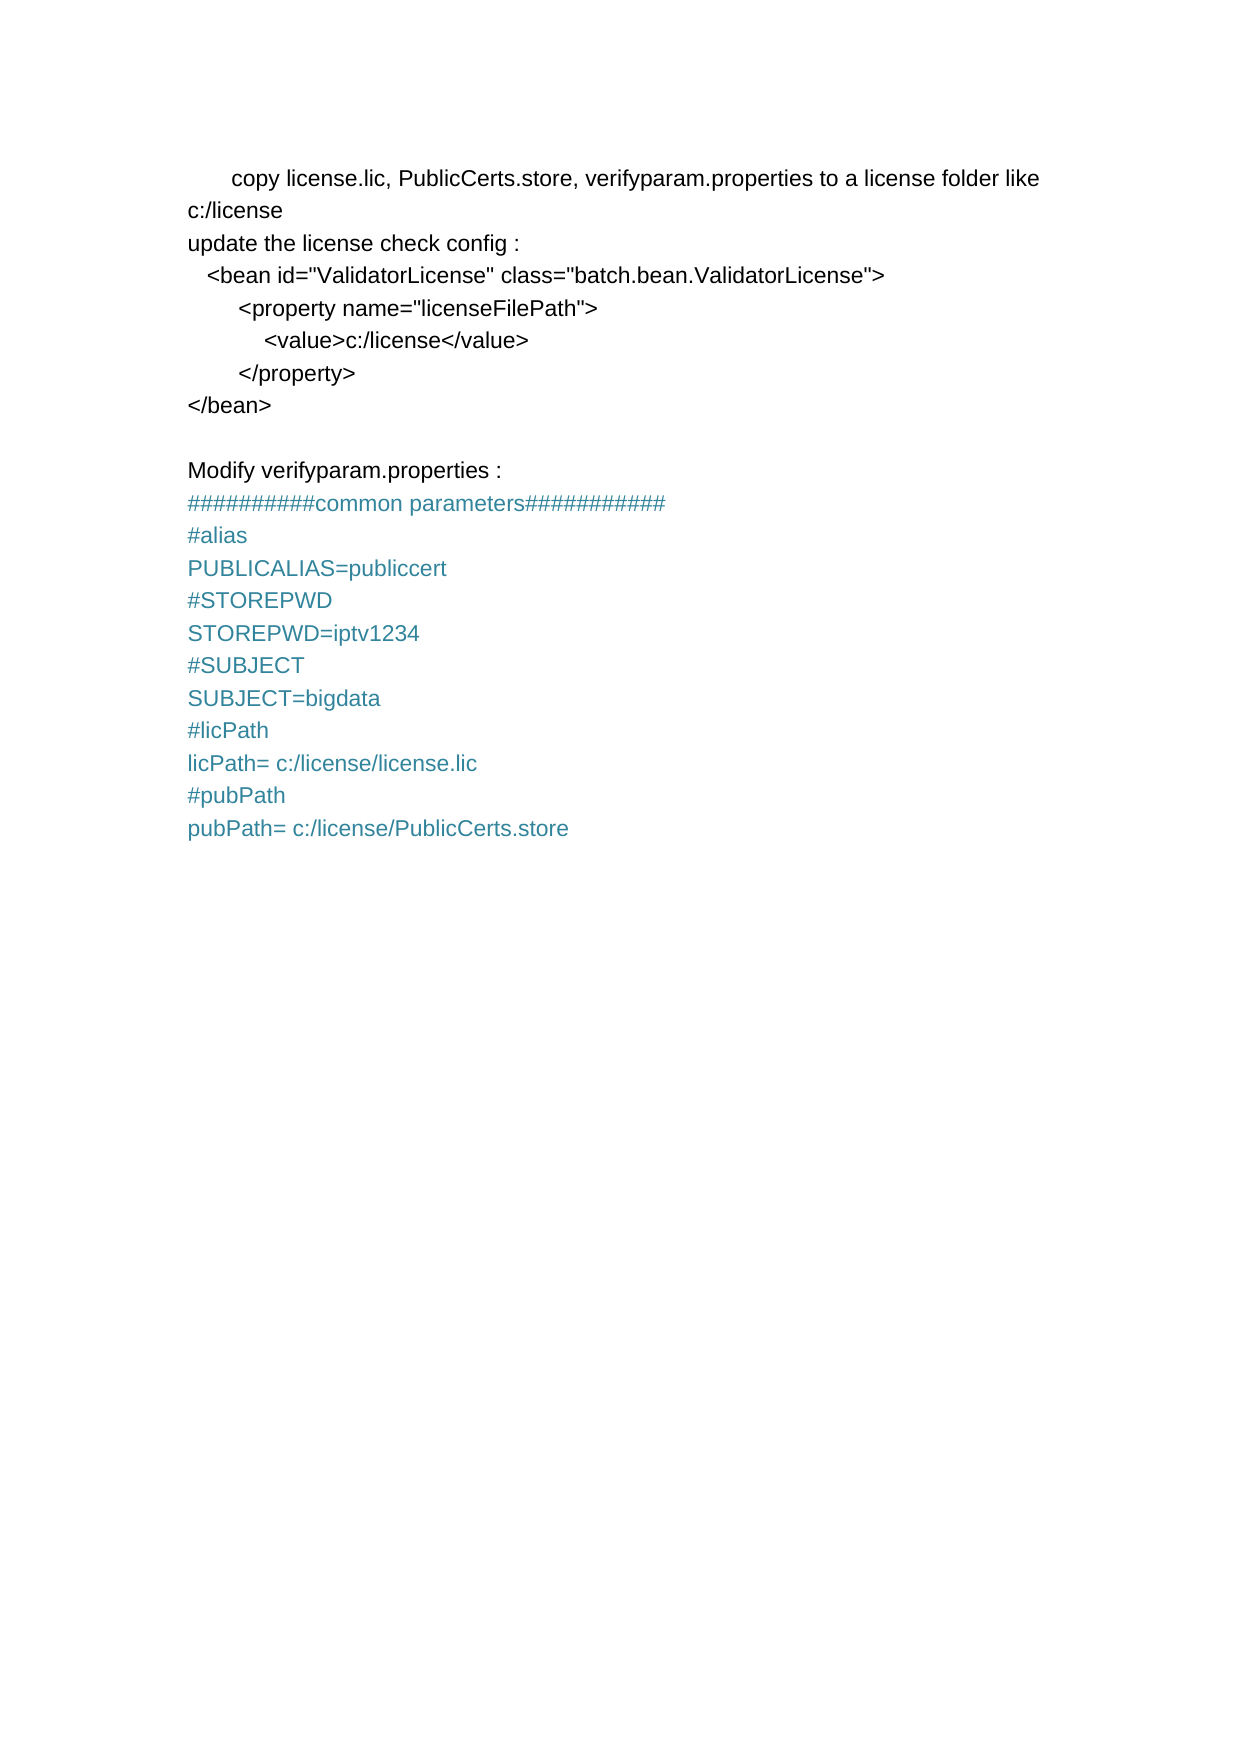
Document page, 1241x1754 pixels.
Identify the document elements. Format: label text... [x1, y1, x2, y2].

text #pubPath [187, 779, 1053, 812]
text #SUBJECT [187, 649, 1053, 682]
text STOREPWD=iptv1234 [187, 617, 1053, 649]
text #licPath [187, 714, 1053, 747]
text <property name="licenseFilePath"> [187, 292, 1053, 324]
text ##########common parameters########### [187, 487, 1053, 519]
text <value>c:/license</value> [187, 324, 1053, 357]
text copy license.lic, PublicCerts.store, verifyparam.properties to a license folder like c:/license [187, 162, 1053, 227]
text update the license check config : [187, 227, 1053, 259]
text </property> [187, 357, 1053, 389]
text PUBLICALIAS=publiccert [187, 552, 1053, 584]
text #STOREPWD [187, 584, 1053, 617]
text #alias [187, 519, 1053, 552]
text licPath= c:/license/license.lic [187, 747, 1053, 779]
text pubPath= c:/license/PublicCerts.store [187, 812, 1053, 844]
text Modify verifyparam.properties : [187, 454, 1053, 487]
text <bean id="ValidatorLicense" class="batch.bean.ValidatorLicense"> [187, 259, 1053, 292]
text </bean> [187, 389, 1053, 422]
text SUBJECT=bigdata [187, 682, 1053, 714]
